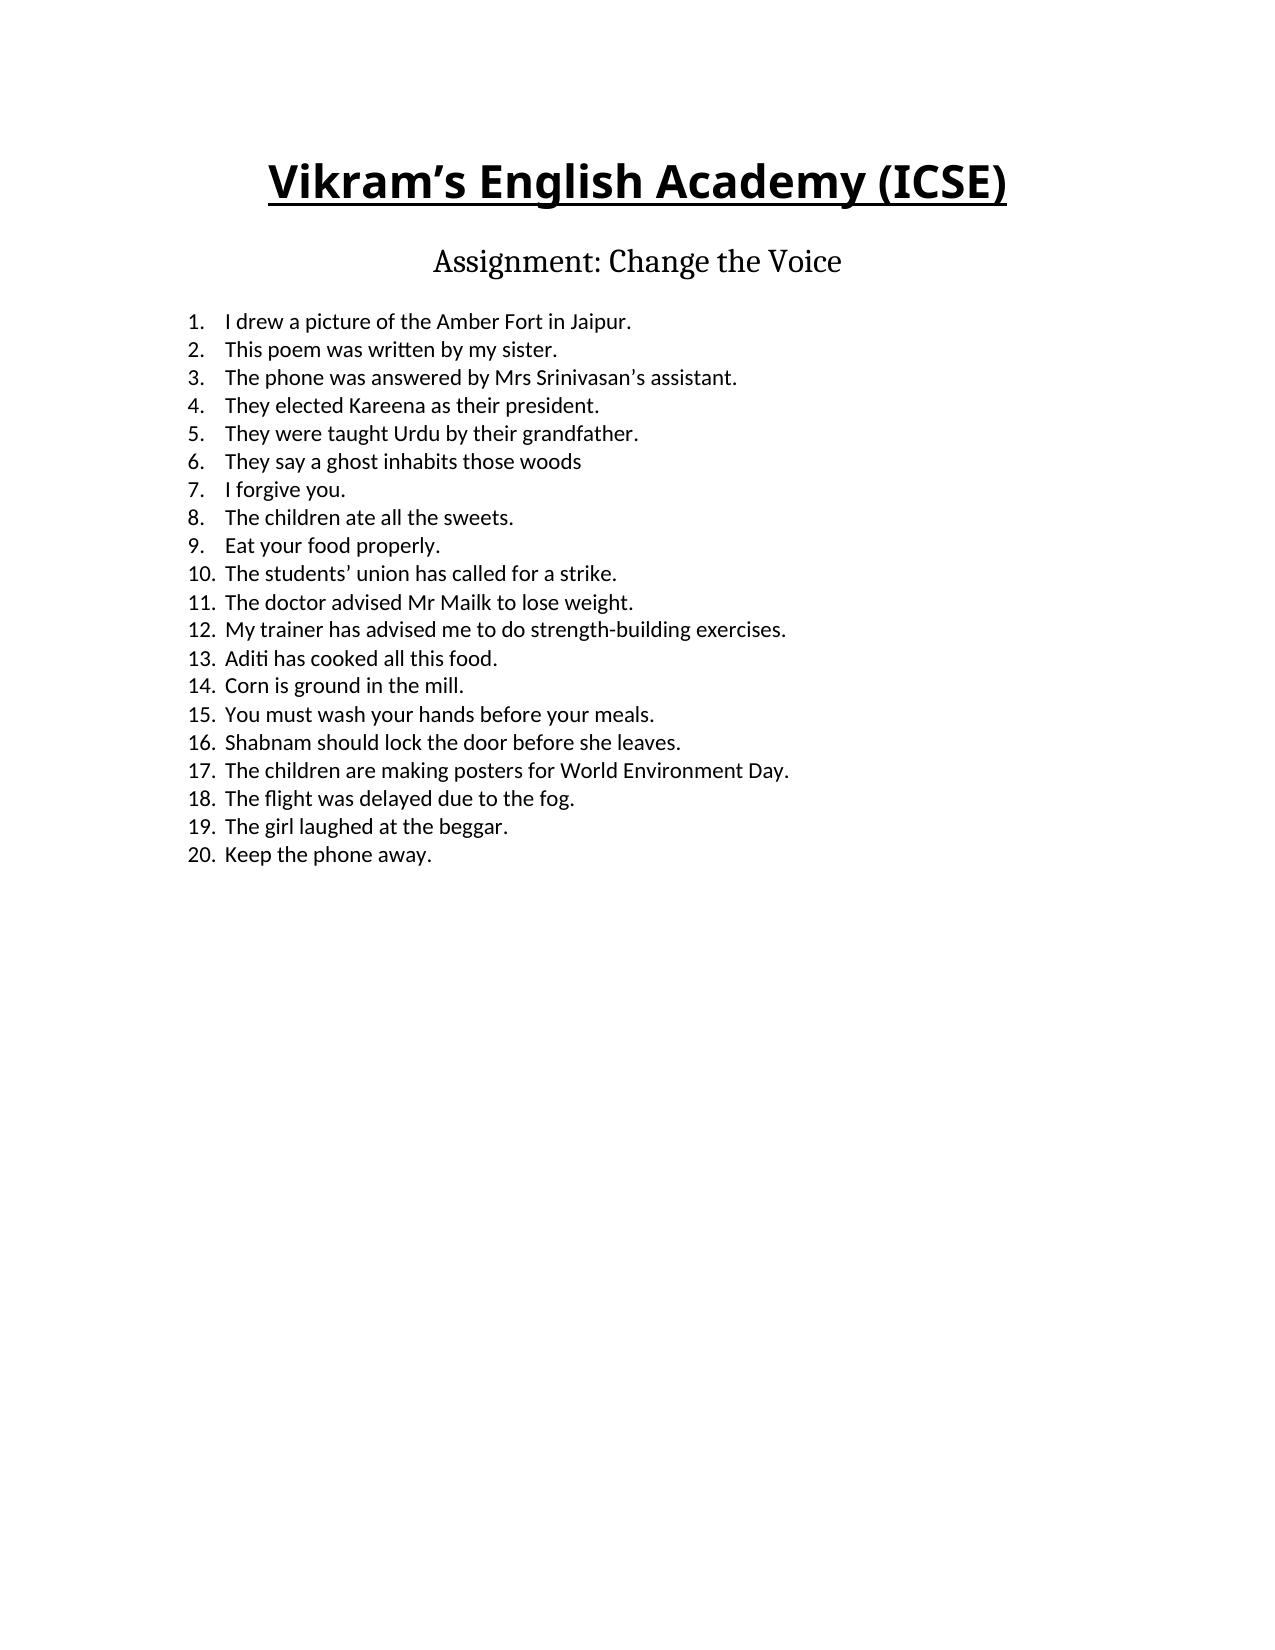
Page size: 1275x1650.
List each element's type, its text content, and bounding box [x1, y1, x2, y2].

list I drew a picture of the Amber Fort in Jaipur. [187, 307, 1125, 335]
list The students’ union has called for a strike. [187, 559, 1125, 588]
text Vikram’s English Academy (ICSE) [150, 150, 1125, 212]
list The children ate all the sweets. [187, 503, 1125, 532]
list Eat your food properly. [187, 532, 1125, 559]
list Aditi has cooked all this food. [187, 644, 1125, 672]
list The girl laughed at the beggar. [187, 812, 1125, 840]
list Shabnam should lock the door before she leaves. [187, 728, 1125, 756]
list Corn is ground in the mill. [187, 672, 1125, 700]
list They were taught Urdu by their grandfather. [187, 419, 1125, 447]
list They elected Kareena as their president. [187, 391, 1125, 419]
list They say a ghost inhabits those woods [187, 447, 1125, 476]
list This poem was written by my sister. [187, 335, 1125, 363]
list The flight was delayed due to the fog. [187, 784, 1125, 812]
list The doctor advised Mr Mailk to lose weight. [187, 588, 1125, 616]
list The children are making posters for World Environment Day. [187, 756, 1125, 784]
text Assignment: Change the Voice [150, 242, 1125, 281]
list I forgive you. [187, 476, 1125, 503]
list The phone was answered by Mrs Srinivasan’s assistant. [187, 363, 1125, 391]
list You must wash your hands before your meals. [187, 700, 1125, 728]
list Keep the phone away. [187, 840, 1125, 868]
list My trainer has advised me to do strength-building exercises. [187, 616, 1125, 644]
